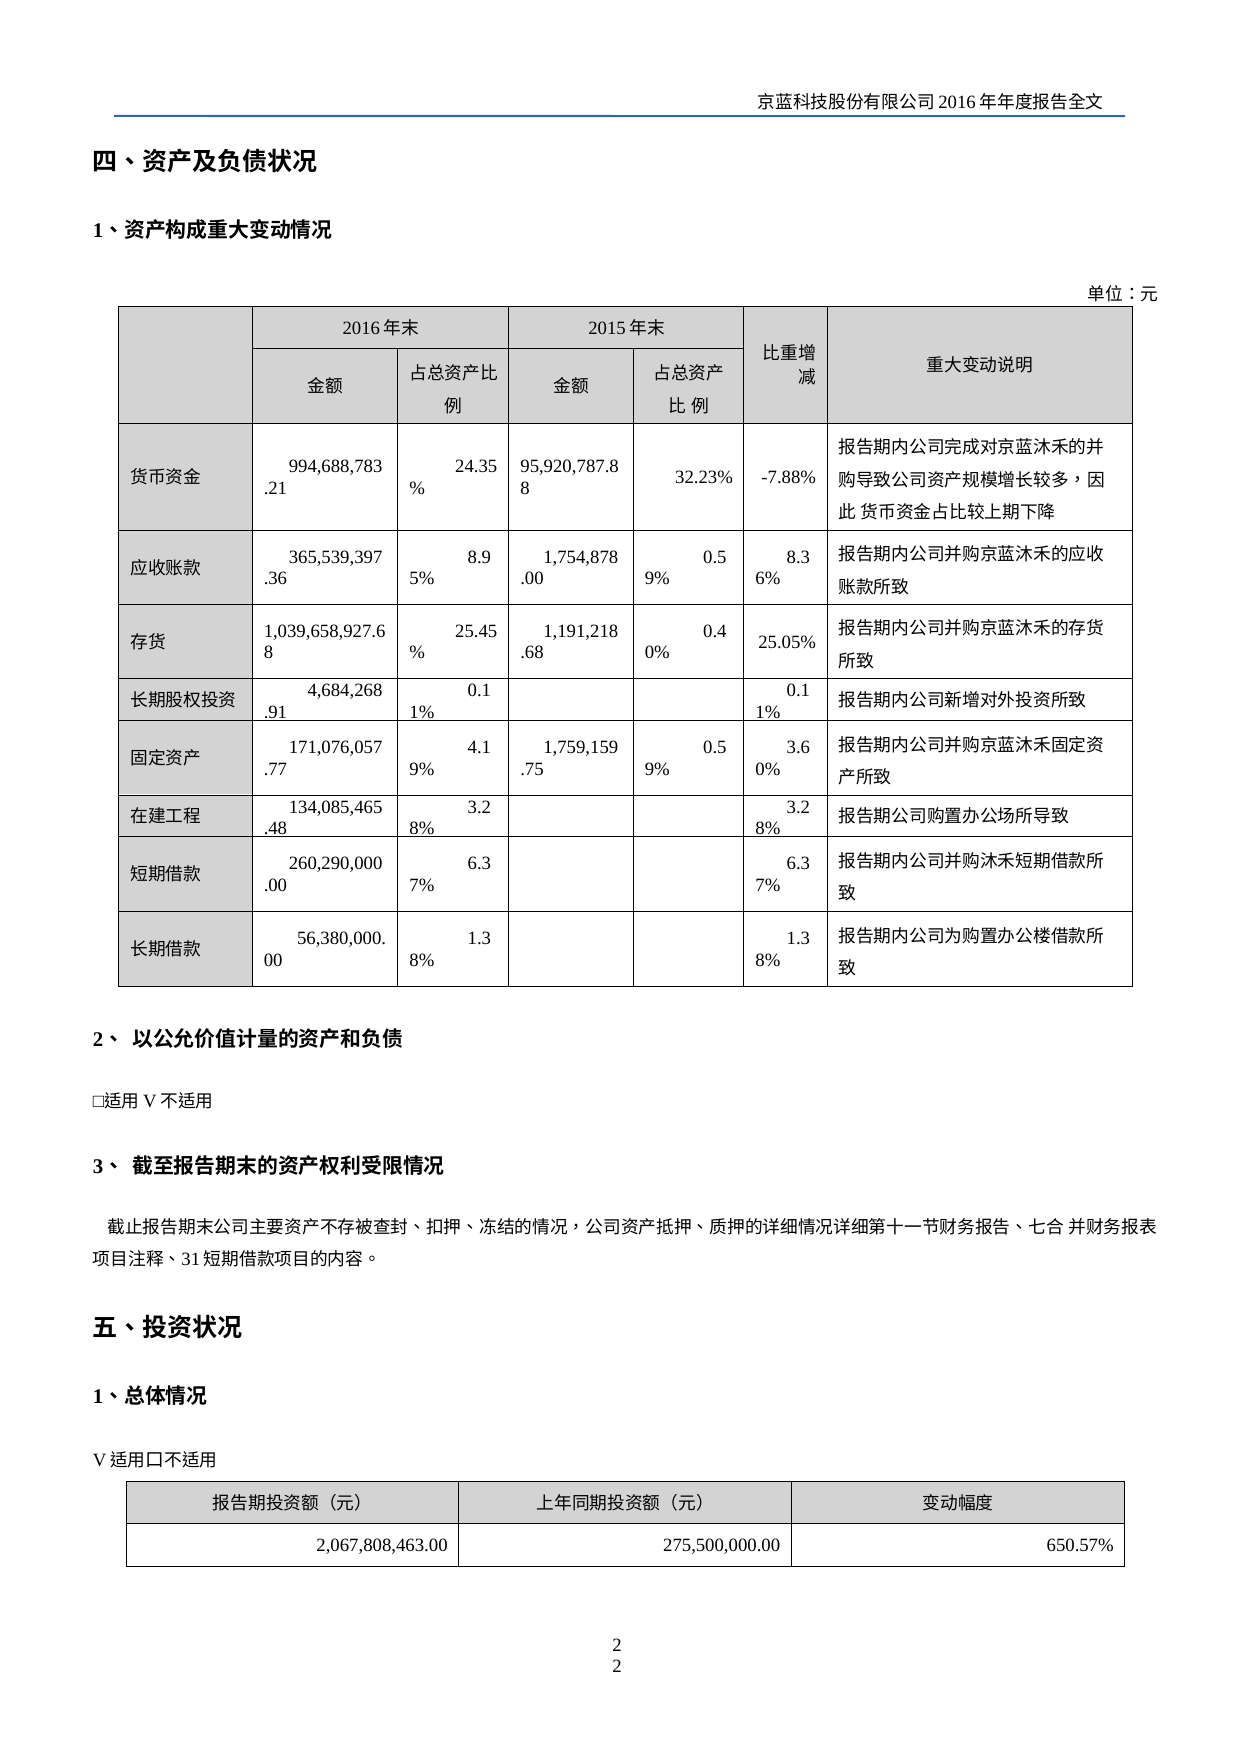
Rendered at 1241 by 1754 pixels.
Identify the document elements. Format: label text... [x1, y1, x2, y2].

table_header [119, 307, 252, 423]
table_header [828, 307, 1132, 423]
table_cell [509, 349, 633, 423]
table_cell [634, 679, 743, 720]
text □适用V不适用 [93, 1082, 1158, 1114]
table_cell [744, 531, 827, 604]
text 3、 截至报告期末的资产权利受限情况 [93, 1151, 1158, 1179]
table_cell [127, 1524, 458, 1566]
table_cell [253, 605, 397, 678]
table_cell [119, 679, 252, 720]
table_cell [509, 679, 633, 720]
text 五、投资状况 [93, 1309, 1158, 1343]
text 2、 以公允价值计量的资产和负债 [93, 1024, 1158, 1053]
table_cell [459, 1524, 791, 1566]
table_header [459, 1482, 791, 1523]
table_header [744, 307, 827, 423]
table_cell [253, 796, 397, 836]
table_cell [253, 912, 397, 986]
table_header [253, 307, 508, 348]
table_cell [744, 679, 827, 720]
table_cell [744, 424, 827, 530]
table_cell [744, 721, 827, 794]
text 四、资产及负债状况 [93, 144, 1158, 178]
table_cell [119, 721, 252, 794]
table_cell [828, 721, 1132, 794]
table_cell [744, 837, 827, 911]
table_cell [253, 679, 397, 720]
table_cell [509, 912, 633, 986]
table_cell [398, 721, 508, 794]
text 1、资产构成重大变动情况 [93, 216, 1158, 244]
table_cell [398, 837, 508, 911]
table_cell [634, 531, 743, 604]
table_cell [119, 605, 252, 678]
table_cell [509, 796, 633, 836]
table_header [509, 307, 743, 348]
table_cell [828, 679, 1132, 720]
text 单位：元 [93, 282, 1158, 306]
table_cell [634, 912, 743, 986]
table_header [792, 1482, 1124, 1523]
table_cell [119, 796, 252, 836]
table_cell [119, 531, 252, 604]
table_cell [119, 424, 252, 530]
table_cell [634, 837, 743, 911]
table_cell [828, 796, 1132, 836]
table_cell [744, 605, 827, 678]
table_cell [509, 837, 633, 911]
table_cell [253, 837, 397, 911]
text 截止报告期末公司主要资产不存被查封、扣押、冻结的情况，公司资产抵押、质押的详细情况详细第十一节财务报告、七合 并财务报表项目注释、31短期借款项目的内容。 [93, 1209, 1158, 1272]
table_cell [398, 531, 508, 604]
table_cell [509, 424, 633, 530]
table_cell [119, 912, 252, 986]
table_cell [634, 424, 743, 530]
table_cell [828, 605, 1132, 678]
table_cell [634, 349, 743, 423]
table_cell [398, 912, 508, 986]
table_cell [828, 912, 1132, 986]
text V适用口不适用 [93, 1447, 1158, 1472]
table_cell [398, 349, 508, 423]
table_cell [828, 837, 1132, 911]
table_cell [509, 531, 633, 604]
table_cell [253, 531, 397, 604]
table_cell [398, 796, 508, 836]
text 1、总体情况 [93, 1381, 1158, 1409]
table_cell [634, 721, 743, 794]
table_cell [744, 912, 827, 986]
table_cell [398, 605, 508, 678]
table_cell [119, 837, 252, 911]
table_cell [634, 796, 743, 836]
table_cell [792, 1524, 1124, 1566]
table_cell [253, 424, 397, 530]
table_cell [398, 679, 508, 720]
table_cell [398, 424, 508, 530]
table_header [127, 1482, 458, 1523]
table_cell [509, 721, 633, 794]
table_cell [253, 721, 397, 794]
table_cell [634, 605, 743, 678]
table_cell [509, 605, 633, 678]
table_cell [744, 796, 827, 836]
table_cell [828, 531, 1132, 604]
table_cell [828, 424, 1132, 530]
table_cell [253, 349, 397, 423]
